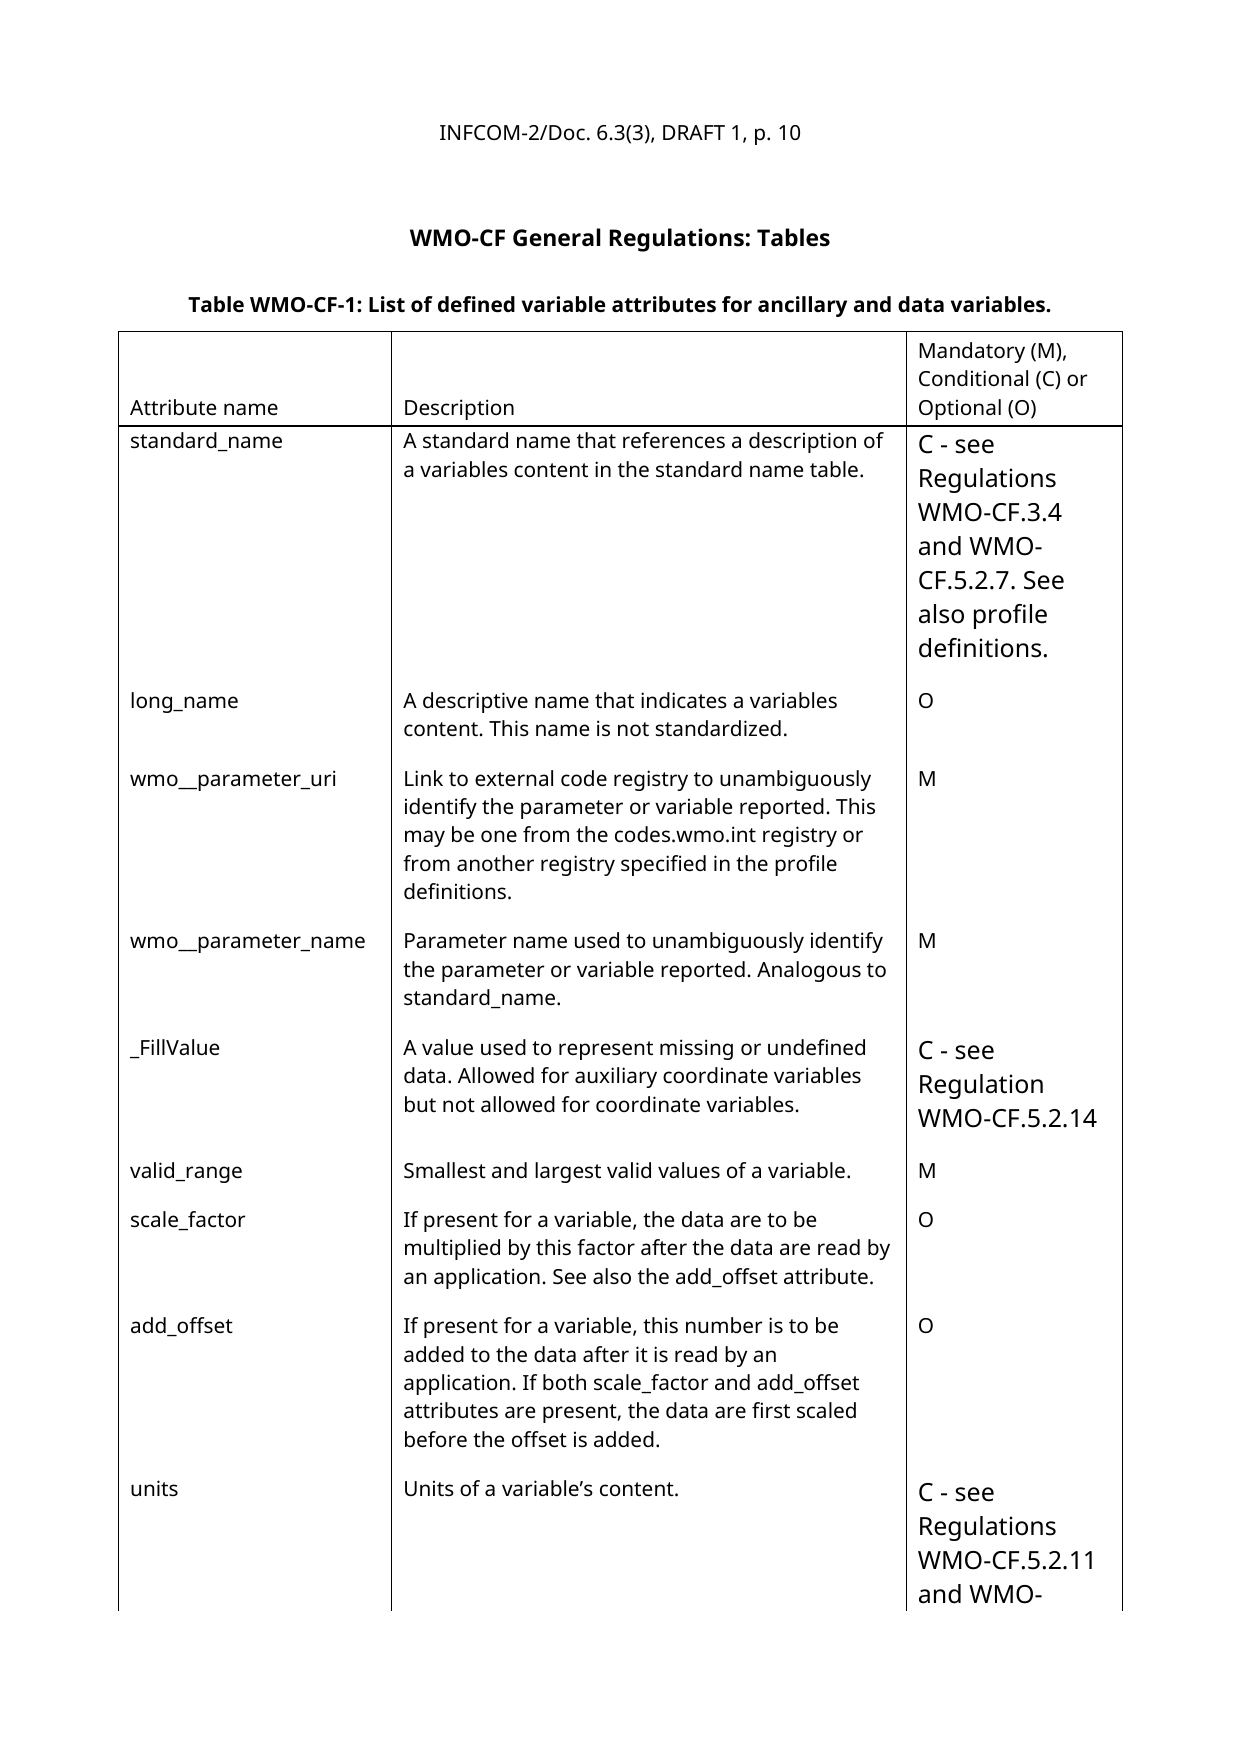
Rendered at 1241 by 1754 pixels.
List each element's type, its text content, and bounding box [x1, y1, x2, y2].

table_header Attribute name [119, 332, 391, 425]
table_cell A descriptive name that indicates a variables content. This name is not standardized. [392, 686, 906, 764]
table_header Description [392, 332, 906, 425]
table_cell Link to external code registry to unambiguously identify the parameter or variable reported. This may be one from the codes.wmo.int registry or from another registry specified in the profile definitions. [392, 764, 906, 927]
table_cell O [907, 1311, 1122, 1474]
table_cell C - see Regulation WMO-CF.5.2.14 [907, 1033, 1122, 1156]
table_cell Smallest and largest valid values of a variable. [392, 1156, 906, 1205]
table_cell long_name [119, 686, 391, 764]
text Table WMO-CF-1: List of defined variable attributes for ancillary and data variables. [118, 290, 1122, 319]
table_cell C - see Regulations WMO-CF.3.4 and WMO-CF.5.2.7. See also profile definitions. [907, 427, 1122, 686]
table_cell M [907, 1156, 1122, 1205]
table_cell standard_name [119, 427, 391, 686]
text WMO-CF General Regulations: Tables [118, 222, 1122, 253]
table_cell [392, 1474, 906, 1611]
table_header Mandatory (M), Conditional (C) or Optional (O) [907, 332, 1122, 425]
table_cell M [907, 764, 1122, 927]
table_cell A value used to represent missing or undefined data. Allowed for auxiliary coordinate variables but not allowed for coordinate variables. [392, 1033, 906, 1156]
table_cell wmo__parameter_name [119, 927, 391, 1033]
table_cell M [907, 927, 1122, 1033]
table_cell scale_factor [119, 1205, 391, 1311]
table_cell If present for a variable, the data are to be multiplied by this factor after the data are read by an application. See also the add_offset attribute. [392, 1205, 906, 1311]
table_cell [907, 1474, 1122, 1611]
table_cell valid_range [119, 1156, 391, 1205]
table_cell If present for a variable, this number is to be added to the data after it is read by an application. If both scale_factor and add_offset attributes are present, the data are first scaled before the offset is added. [392, 1311, 906, 1474]
table_cell Parameter name used to unambiguously identify the parameter or variable reported. Analogous to standard_name. [392, 927, 906, 1033]
table_cell A standard name that references a description of a variables content in the standard name table. [392, 427, 906, 686]
table_cell O [907, 1205, 1122, 1311]
table_cell add_offset [119, 1311, 391, 1474]
table_cell O [907, 686, 1122, 764]
table_cell wmo__parameter_uri [119, 764, 391, 927]
table_cell _FillValue [119, 1033, 391, 1156]
table_cell units [119, 1474, 391, 1611]
